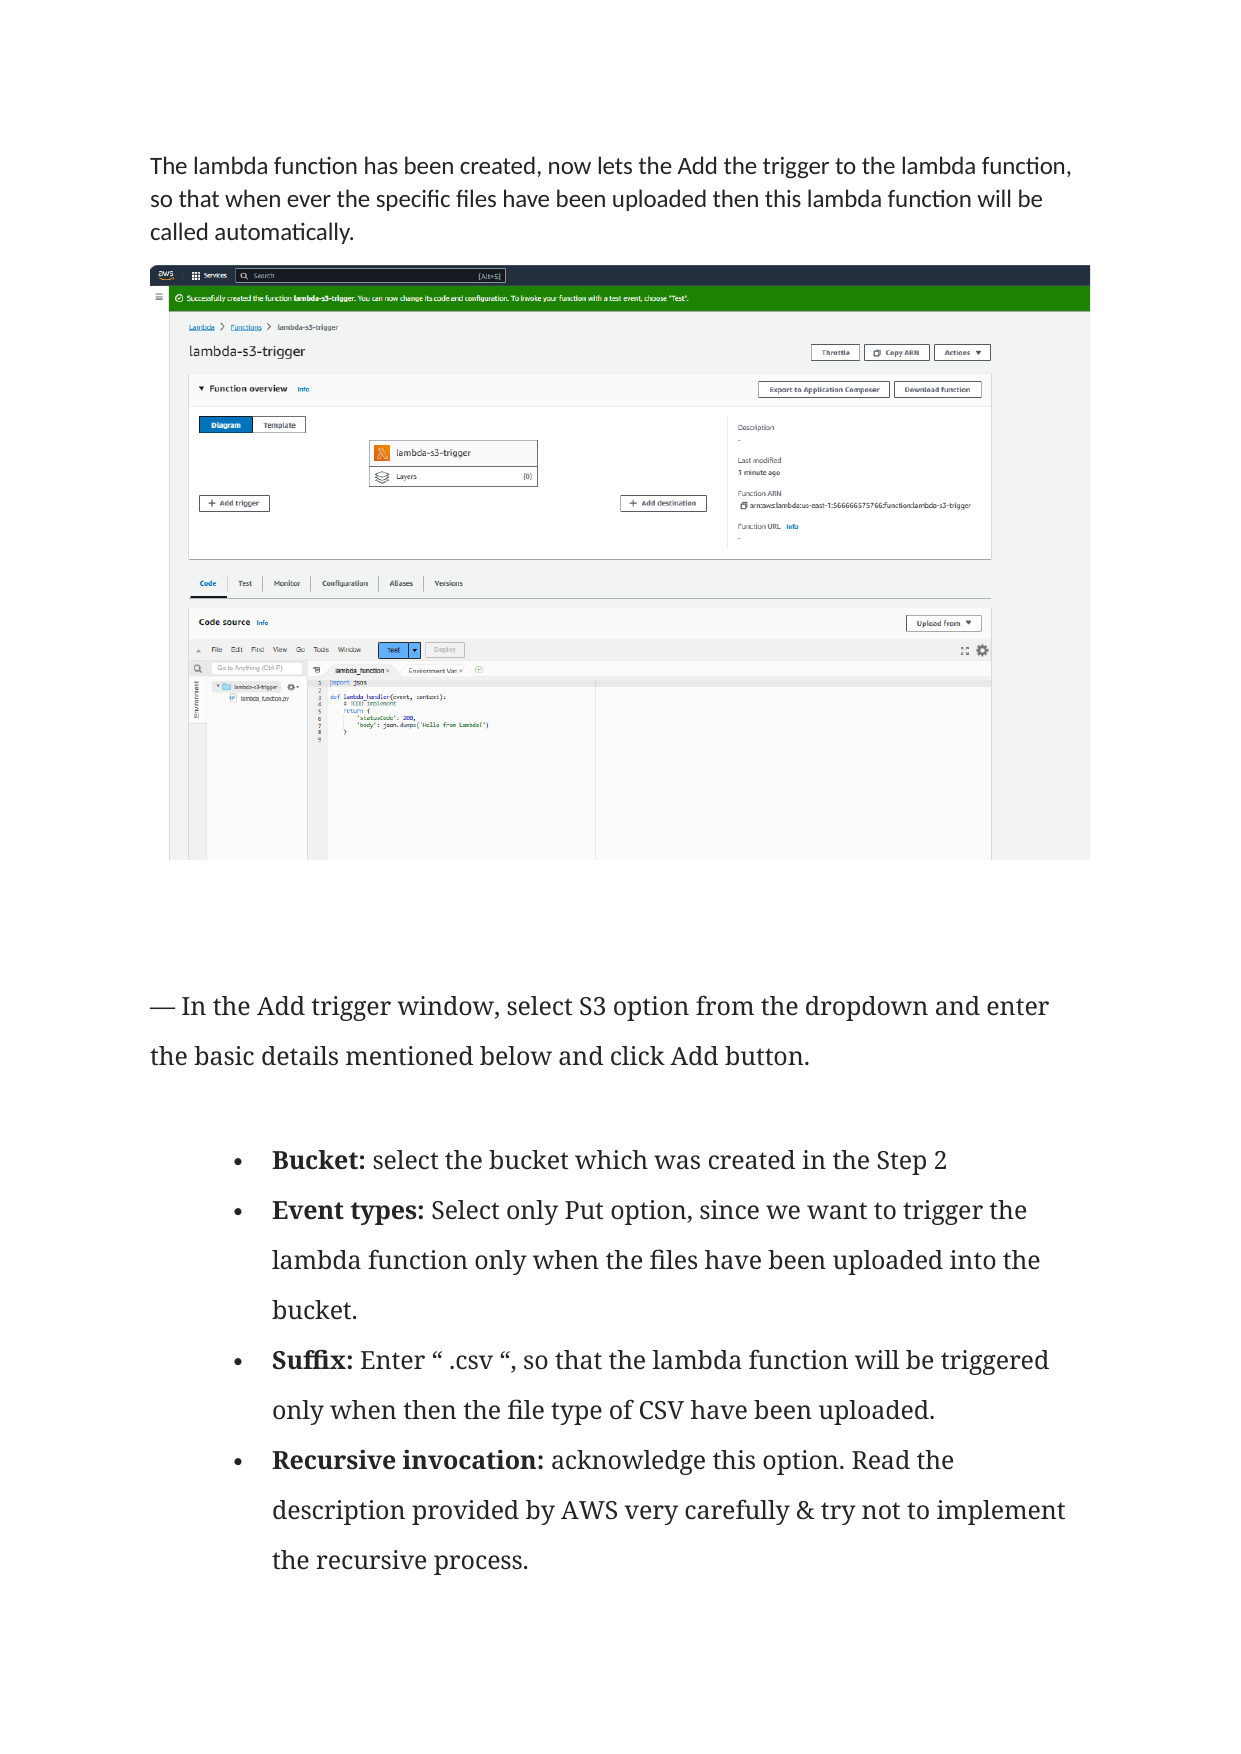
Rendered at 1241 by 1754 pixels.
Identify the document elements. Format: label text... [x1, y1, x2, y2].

text The lambda function has been created, now lets the Add the trigger to the lambda function, so that when ever the specific files have been uploaded then this lambda function will be called automatically. [150, 150, 1090, 246]
list Bucket: select the bucket which was created in the Step 2 [234, 1126, 1090, 1176]
list Recursive invocation: acknowledge this option. Read the description provided by AWS very carefully & try not to implement the recursive process. [234, 1426, 1090, 1576]
picture [150, 265, 1091, 860]
text — In the Add trigger window, select S3 option from the dropdown and enter the basic details mentioned below and click Add button. [150, 973, 1090, 1073]
list Event types: Select only Put option, since we want to trigger the lambda function only when the files have been uploaded into the bucket. [234, 1176, 1090, 1326]
list Suffix: Enter “ .csv “, so that the lambda function will be triggered only when then the file type of CSV have been uploaded. [234, 1326, 1090, 1426]
